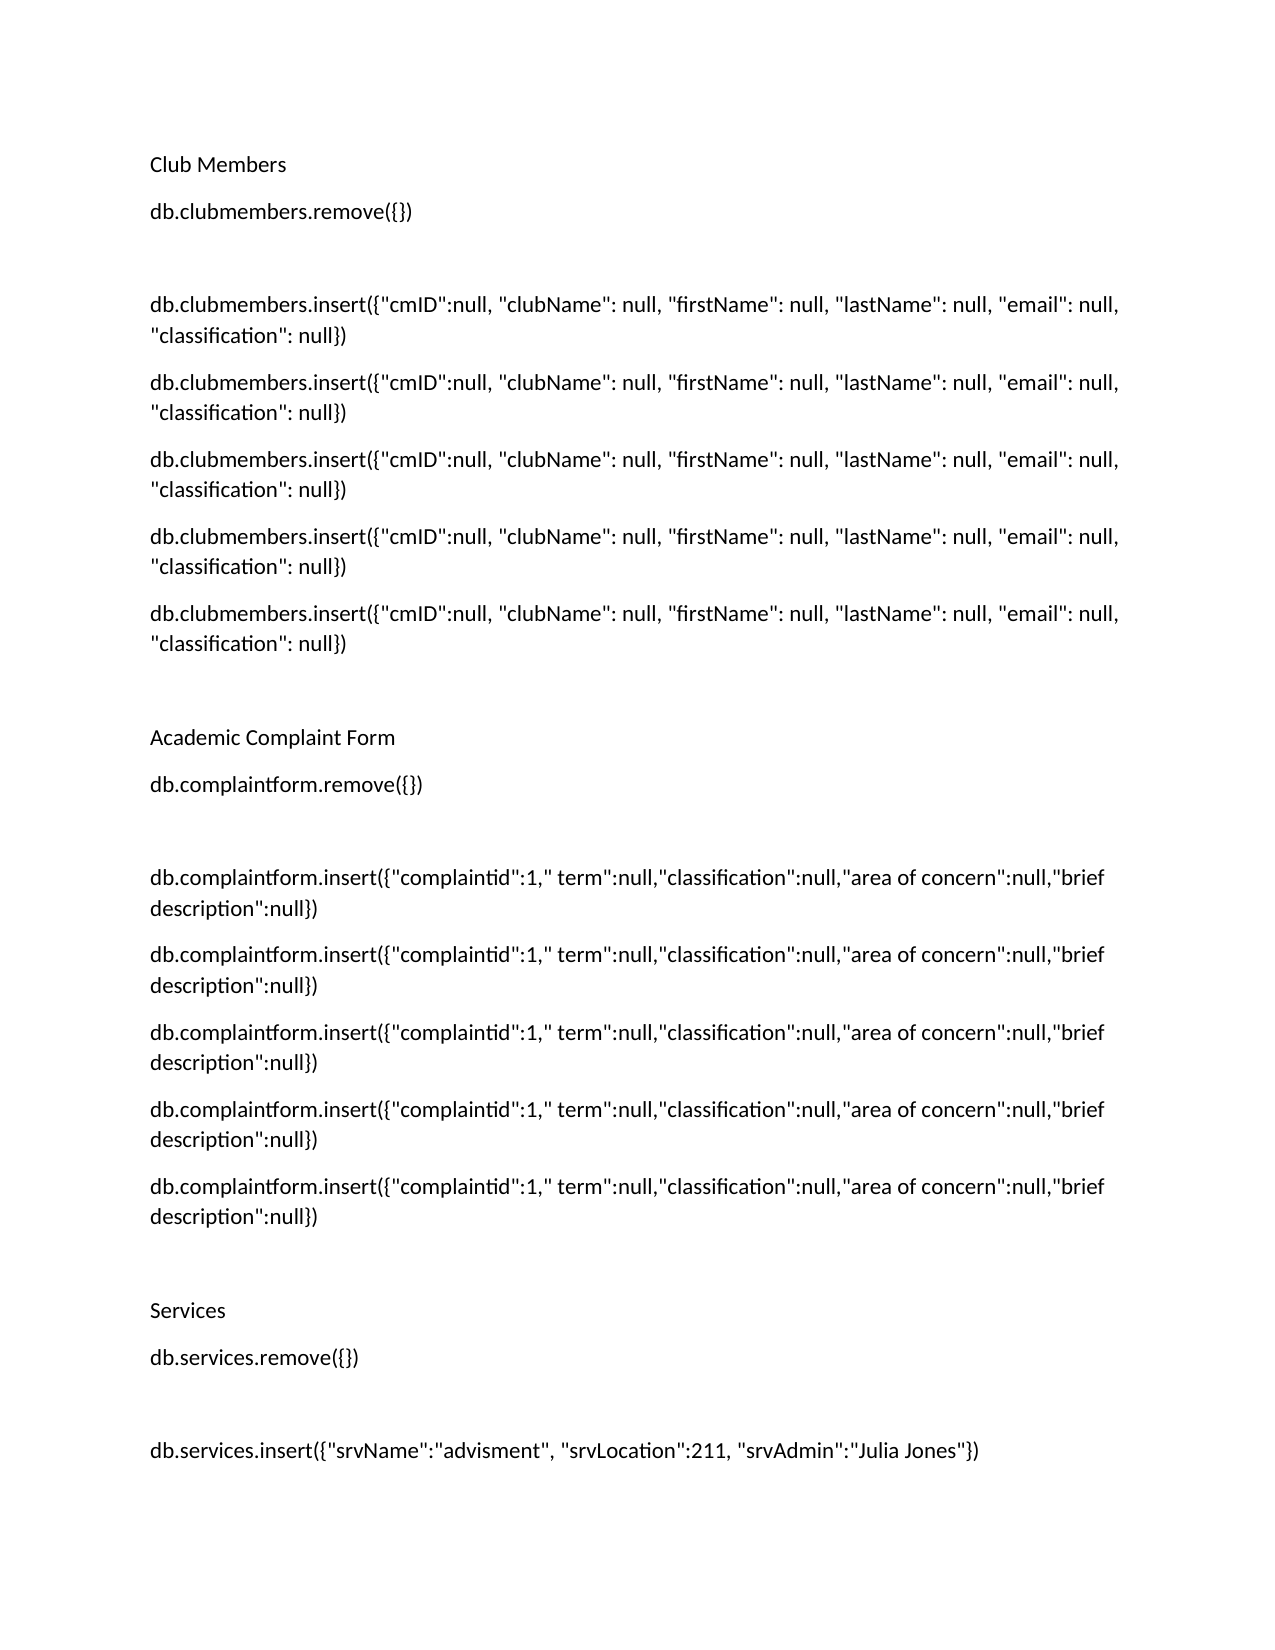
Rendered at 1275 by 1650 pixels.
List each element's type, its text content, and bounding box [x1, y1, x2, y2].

text db.clubmembers.insert({"cmID":null, "clubName": null, "firstName": null, "lastName": null, "email": null, "classification": null}) [150, 522, 1125, 580]
text db.clubmembers.insert({"cmID":null, "clubName": null, "firstName": null, "lastName": null, "email": null, "classification": null}) [150, 368, 1125, 426]
text db.complaintform.insert({"complaintid":1," term":null,"classification":null,"area of concern":null,"brief description":null}) [150, 863, 1125, 922]
text db.services.remove({}) [150, 1343, 1125, 1371]
text db.services.insert({"srvName":"advisment", "srvLocation":211, "srvAdmin":"Julia Jones"}) [150, 1436, 1125, 1464]
text db.clubmembers.insert({"cmID":null, "clubName": null, "firstName": null, "lastName": null, "email": null, "classification": null}) [150, 599, 1125, 657]
text Club Members [150, 150, 1125, 178]
text db.clubmembers.insert({"cmID":null, "clubName": null, "firstName": null, "lastName": null, "email": null, "classification": null}) [150, 445, 1125, 503]
text db.complaintform.remove({}) [150, 770, 1125, 798]
text Academic Complaint Form [150, 723, 1125, 751]
text db.complaintform.insert({"complaintid":1," term":null,"classification":null,"area of concern":null,"brief description":null}) [150, 1095, 1125, 1153]
text db.clubmembers.remove({}) [150, 197, 1125, 225]
text db.complaintform.insert({"complaintid":1," term":null,"classification":null,"area of concern":null,"brief description":null}) [150, 1172, 1125, 1230]
text db.complaintform.insert({"complaintid":1," term":null,"classification":null,"area of concern":null,"brief description":null}) [150, 1018, 1125, 1076]
text db.complaintform.insert({"complaintid":1," term":null,"classification":null,"area of concern":null,"brief description":null}) [150, 941, 1125, 999]
text db.clubmembers.insert({"cmID":null, "clubName": null, "firstName": null, "lastName": null, "email": null, "classification": null}) [150, 291, 1125, 349]
text Services [150, 1296, 1125, 1324]
